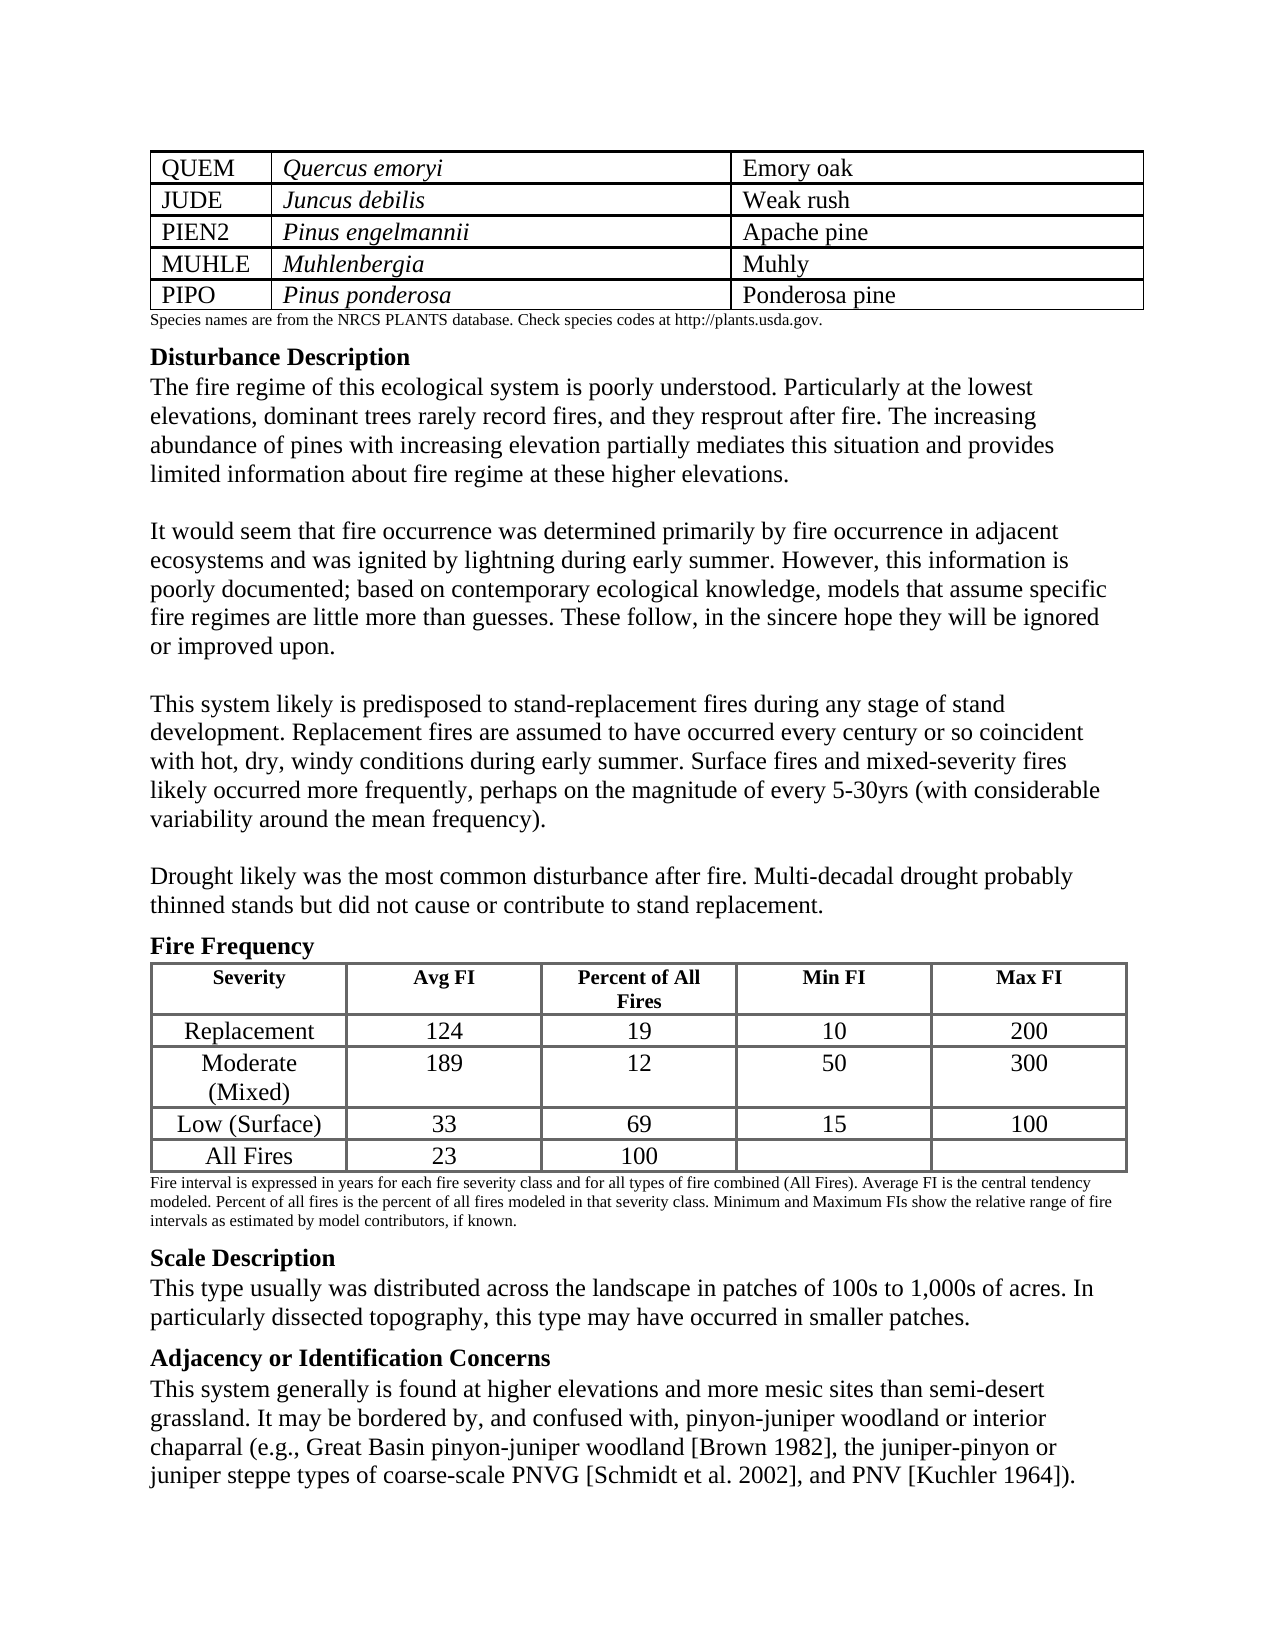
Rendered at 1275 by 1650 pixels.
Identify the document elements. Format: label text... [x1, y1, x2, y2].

table_cell PIEN2 [151, 217, 271, 246]
text Fire Frequency [150, 931, 1125, 960]
table_cell 200 [933, 1016, 1125, 1045]
table_cell 69 [543, 1109, 735, 1138]
table_cell All Fires [153, 1141, 345, 1169]
table_cell 23 [348, 1141, 540, 1169]
table_cell Ponderosa pine [732, 281, 1143, 309]
text Species names are from the NRCS PLANTS database. Check species codes at http://plants.usda.gov. [150, 310, 1125, 329]
table_cell 33 [348, 1109, 540, 1138]
table_header Severity [153, 965, 345, 1013]
table_header Percent of All Fires [543, 965, 735, 1013]
text Scale Description [150, 1243, 1125, 1271]
table_cell MUHLE [151, 249, 271, 277]
table_cell PIPO [151, 281, 271, 309]
table_cell Replacement [153, 1016, 345, 1045]
table_cell 100 [543, 1141, 735, 1169]
table_cell 124 [348, 1016, 540, 1045]
table_cell Muhly [732, 249, 1143, 277]
table_cell 12 [543, 1048, 735, 1106]
table_cell [738, 1141, 930, 1169]
table_cell JUDE [151, 185, 271, 214]
text Drought likely was the most common disturbance after fire. Multi-decadal drought probably thinned stands but did not cause or contribute to stand replacement. [150, 861, 1125, 919]
table_cell 300 [933, 1048, 1125, 1106]
table_cell QUEM [151, 153, 271, 182]
text Fire interval is expressed in years for each fire severity class and for all types of fire combined (All Fires). Average FI is the central tendency modeled. Percent of all fires is the percent of all fires modeled in that severity class. Minimum and Maximum FIs show the relative range of fire intervals as estimated by model contributors, if known. [150, 1173, 1125, 1230]
table_cell Pinus engelmannii [272, 217, 730, 246]
table_header Max FI [933, 965, 1125, 1013]
table_cell Apache pine [732, 217, 1143, 246]
table_cell Quercus emoryi [272, 153, 730, 182]
table_cell [933, 1141, 1125, 1169]
table_cell Moderate (Mixed) [153, 1048, 345, 1106]
table_header Min FI [738, 965, 930, 1013]
table_cell 19 [543, 1016, 735, 1045]
table_header Avg FI [348, 965, 540, 1013]
table_cell Juncus debilis [272, 185, 730, 214]
text It would seem that fire occurrence was determined primarily by fire occurrence in adjacent ecosystems and was ignited by lightning during early summer. However, this information is poorly documented; based on contemporary ecological knowledge, models that assume specific fire regimes are little more than guesses. These follow, in the sincere hope they will be ignored or improved upon. [150, 516, 1125, 660]
table_cell Low (Surface) [153, 1109, 345, 1138]
text The fire regime of this ecological system is poorly understood. Particularly at the lowest elevations, dominant trees rarely record fires, and they resprout after fire. The increasing abundance of pines with increasing elevation partially mediates this situation and provides limited information about fire regime at these higher elevations. [150, 372, 1125, 487]
table_cell 15 [738, 1109, 930, 1138]
text This type usually was distributed across the landscape in patches of 100s to 1,000s of acres. In particularly dissected topography, this type may have occurred in smaller patches. [150, 1273, 1125, 1331]
text This system generally is found at higher elevations and more mesic sites than semi-desert grassland. It may be bordered by, and confused with, pinyon-juniper woodland or interior chaparral (e.g., Great Basin pinyon-juniper woodland [Brown 1982], the juniper-pinyon or juniper steppe types of coarse-scale PNVG [Schmidt et al. 2002], and PNV [Kuchler 1964]). [150, 1374, 1125, 1489]
table_cell 189 [348, 1048, 540, 1106]
text Adjacency or Identification Concerns [150, 1343, 1125, 1372]
table_cell Weak rush [732, 185, 1143, 214]
table_cell Emory oak [732, 153, 1143, 182]
table_cell 50 [738, 1048, 930, 1106]
table_cell 100 [933, 1109, 1125, 1138]
table_cell Muhlenbergia [272, 249, 730, 277]
text This system likely is predisposed to stand-replacement fires during any stage of stand development. Replacement fires are assumed to have occurred every century or so coincident with hot, dry, windy conditions during early summer. Surface fires and mixed-severity fires likely occurred more frequently, perhaps on the magnitude of every 5-30yrs (with considerable variability around the mean frequency). [150, 689, 1125, 832]
table_cell Pinus ponderosa [272, 281, 730, 309]
table_cell 10 [738, 1016, 930, 1045]
text Disturbance Description [150, 342, 1125, 370]
